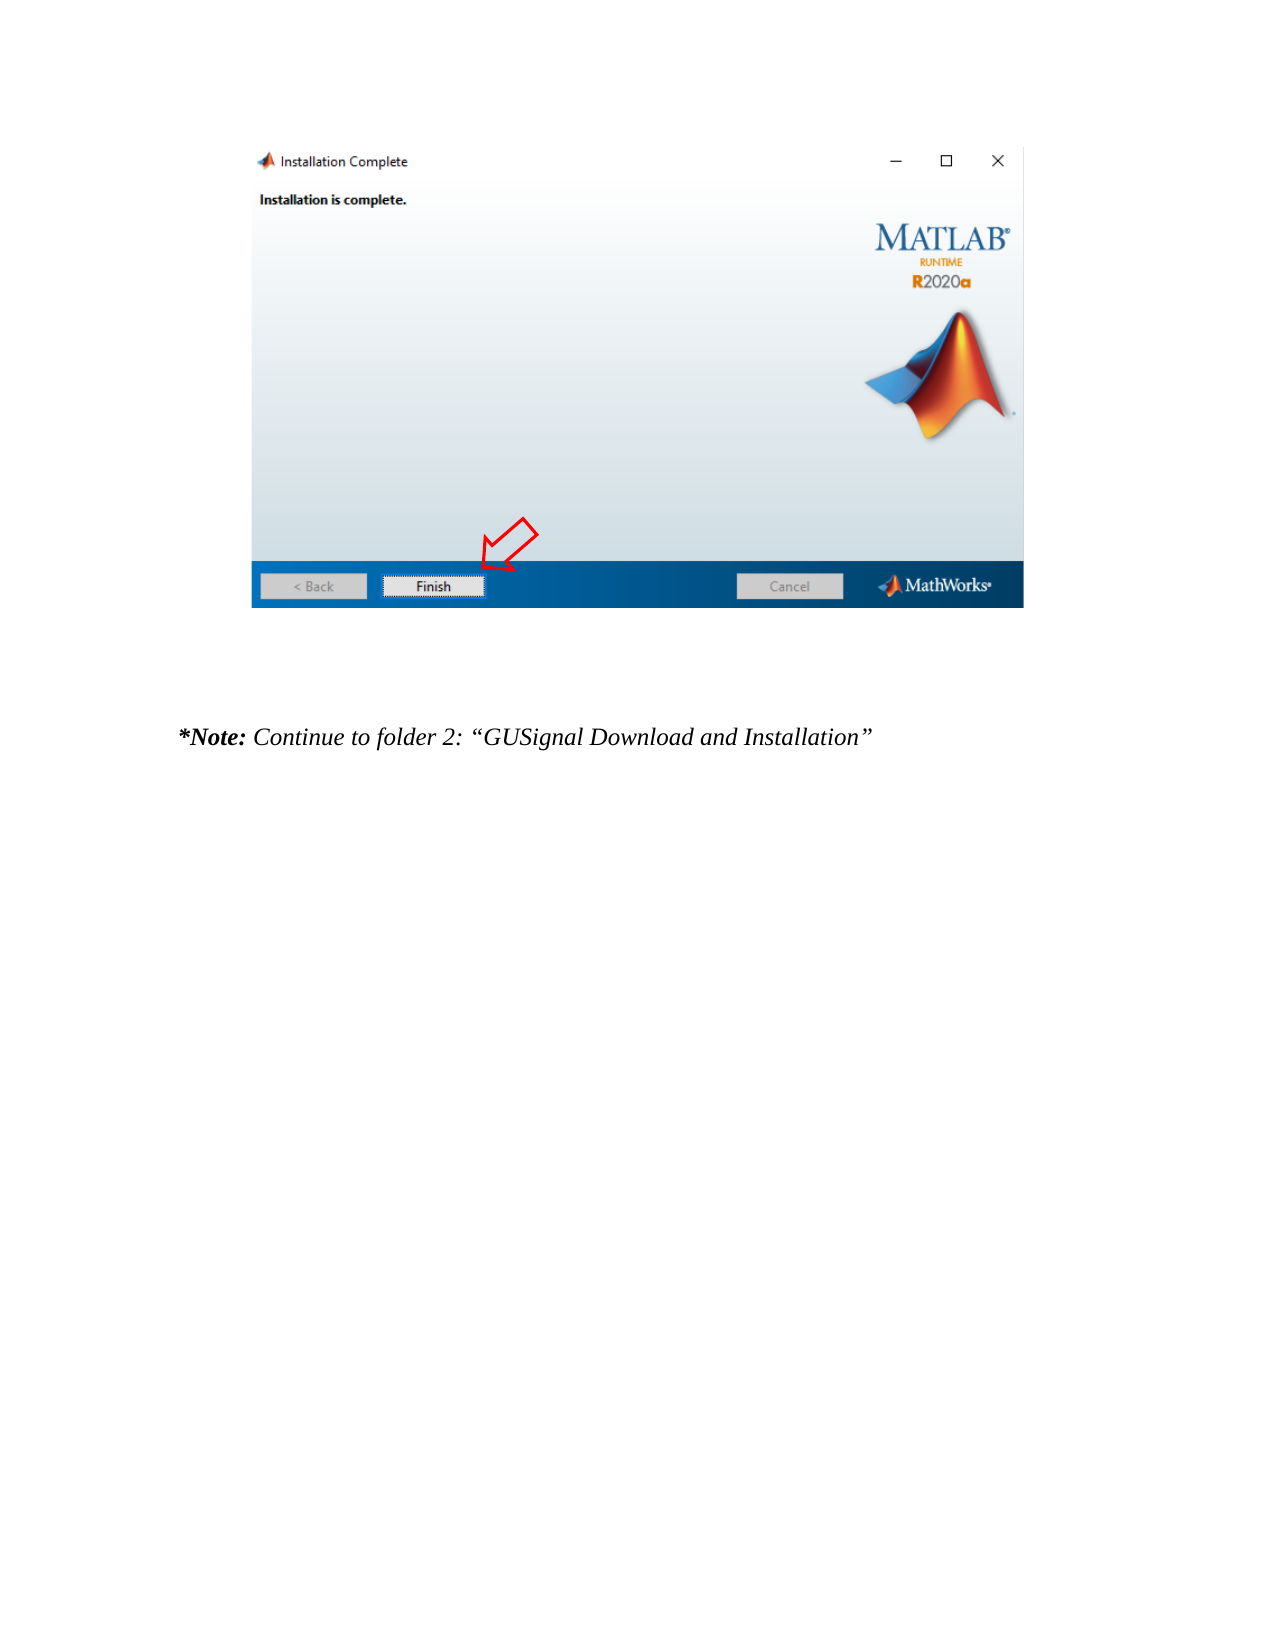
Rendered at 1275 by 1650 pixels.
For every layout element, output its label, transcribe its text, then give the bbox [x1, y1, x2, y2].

text *Note: Continue to folder 2: “GUSignal Download and Installation” [177, 722, 1098, 751]
picture [251, 147, 1024, 608]
